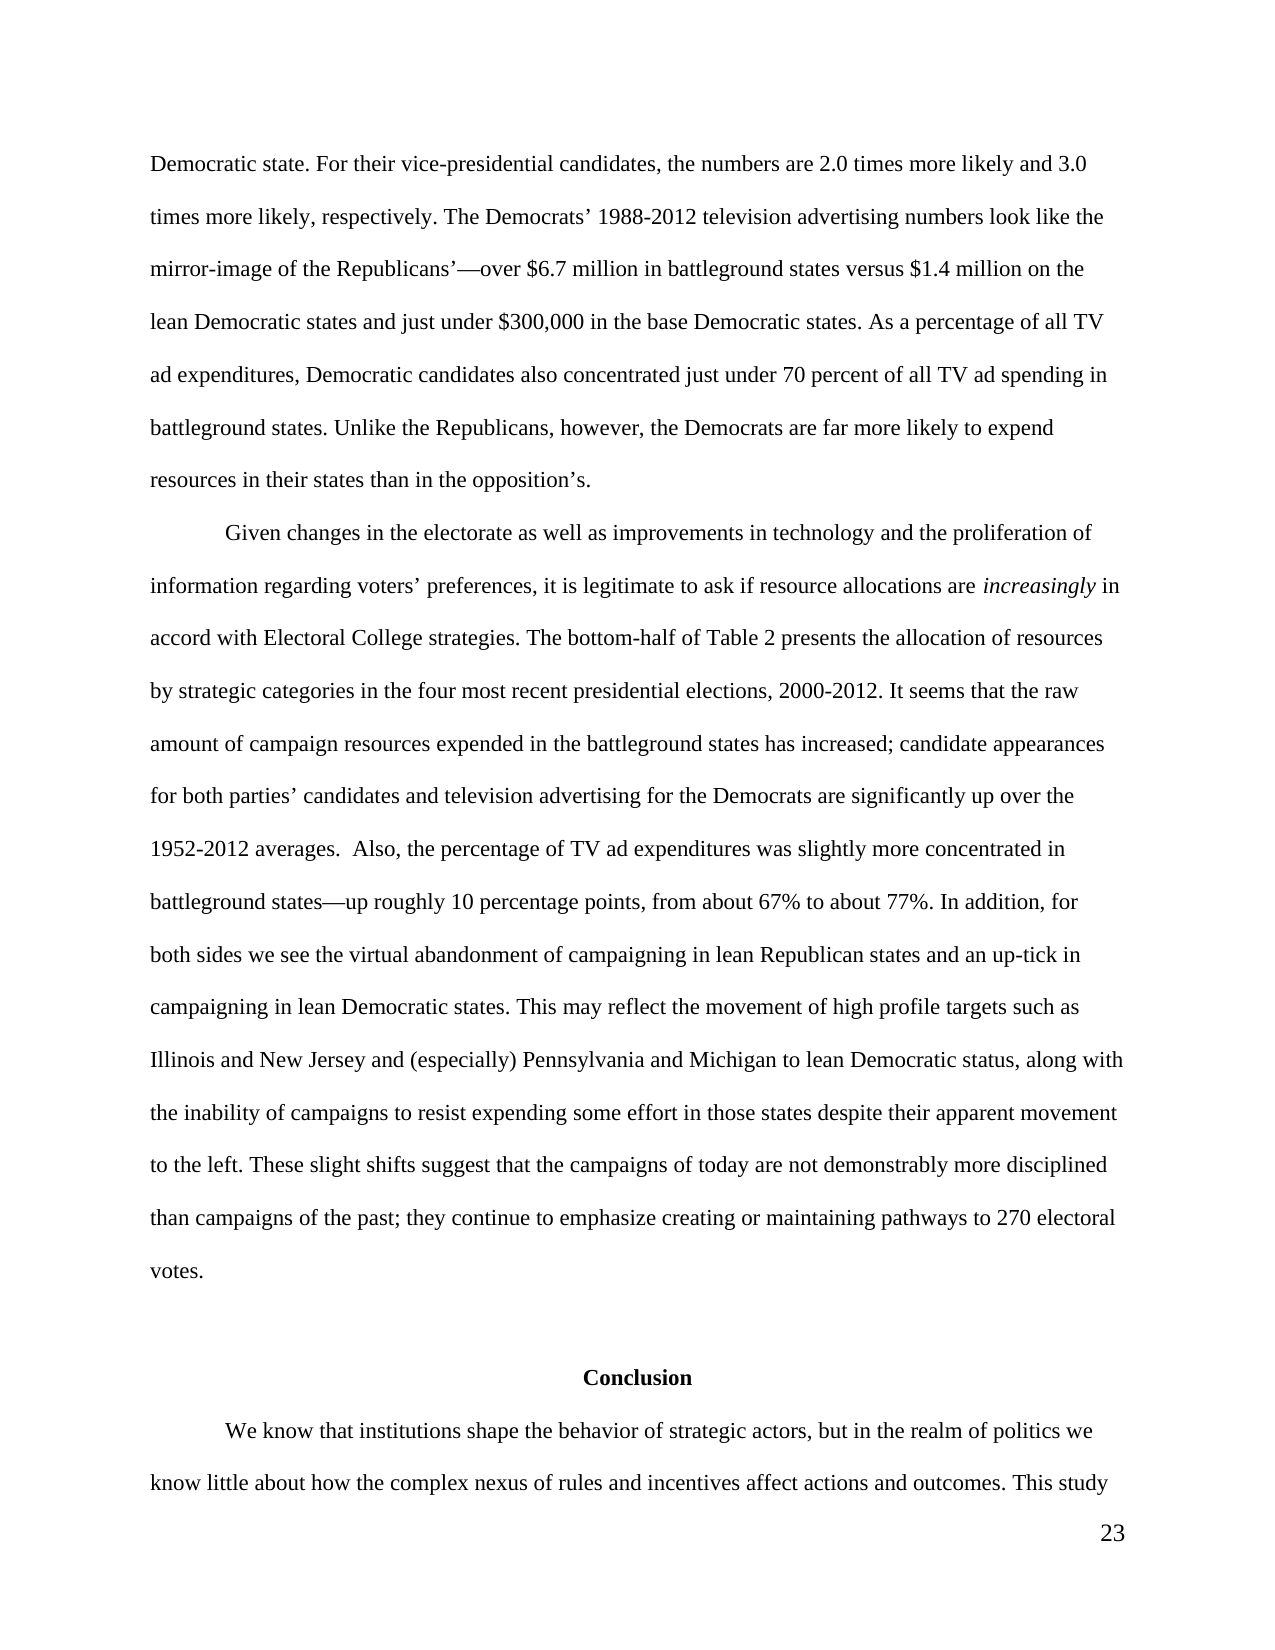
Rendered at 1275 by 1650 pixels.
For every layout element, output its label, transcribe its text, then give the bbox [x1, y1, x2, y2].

text Conclusion [150, 1364, 1125, 1390]
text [150, 1417, 1125, 1496]
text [150, 150, 1125, 493]
text Given changes in the electorate as well as improvements in technology and the proliferation of information regarding voters’ preferences, it is legitimate to ask if resource allocations are increasingly in accord with Electoral College strategies. The bottom-half of Table 2 presents the allocation of resources by strategic categories in the four most recent presidential elections, 2000-2012. It seems that the raw amount of campaign resources expended in the battleground states has increased; candidate appearances for both parties’ candidates and television advertising for the Democrats are significantly up over the 1952-2012 averages. Also, the percentage of TV ad expenditures was slightly more concentrated in battleground states—up roughly 10 percentage points, from about 67% to about 77%. In addition, for both sides we see the virtual abandonment of campaigning in lean Republican states and an up-tick in campaigning in lean Democratic states. This may reflect the movement of high profile targets such as Illinois and New Jersey and (especially) Pennsylvania and Michigan to lean Democratic status, along with the inability of campaigns to resist expending some effort in those states despite their apparent movement to the left. These slight shifts suggest that the campaigns of today are not demonstrably more disciplined than campaigns of the past; they continue to emphasize creating or maintaining pathways to 270 electoral votes. [150, 519, 1125, 1283]
